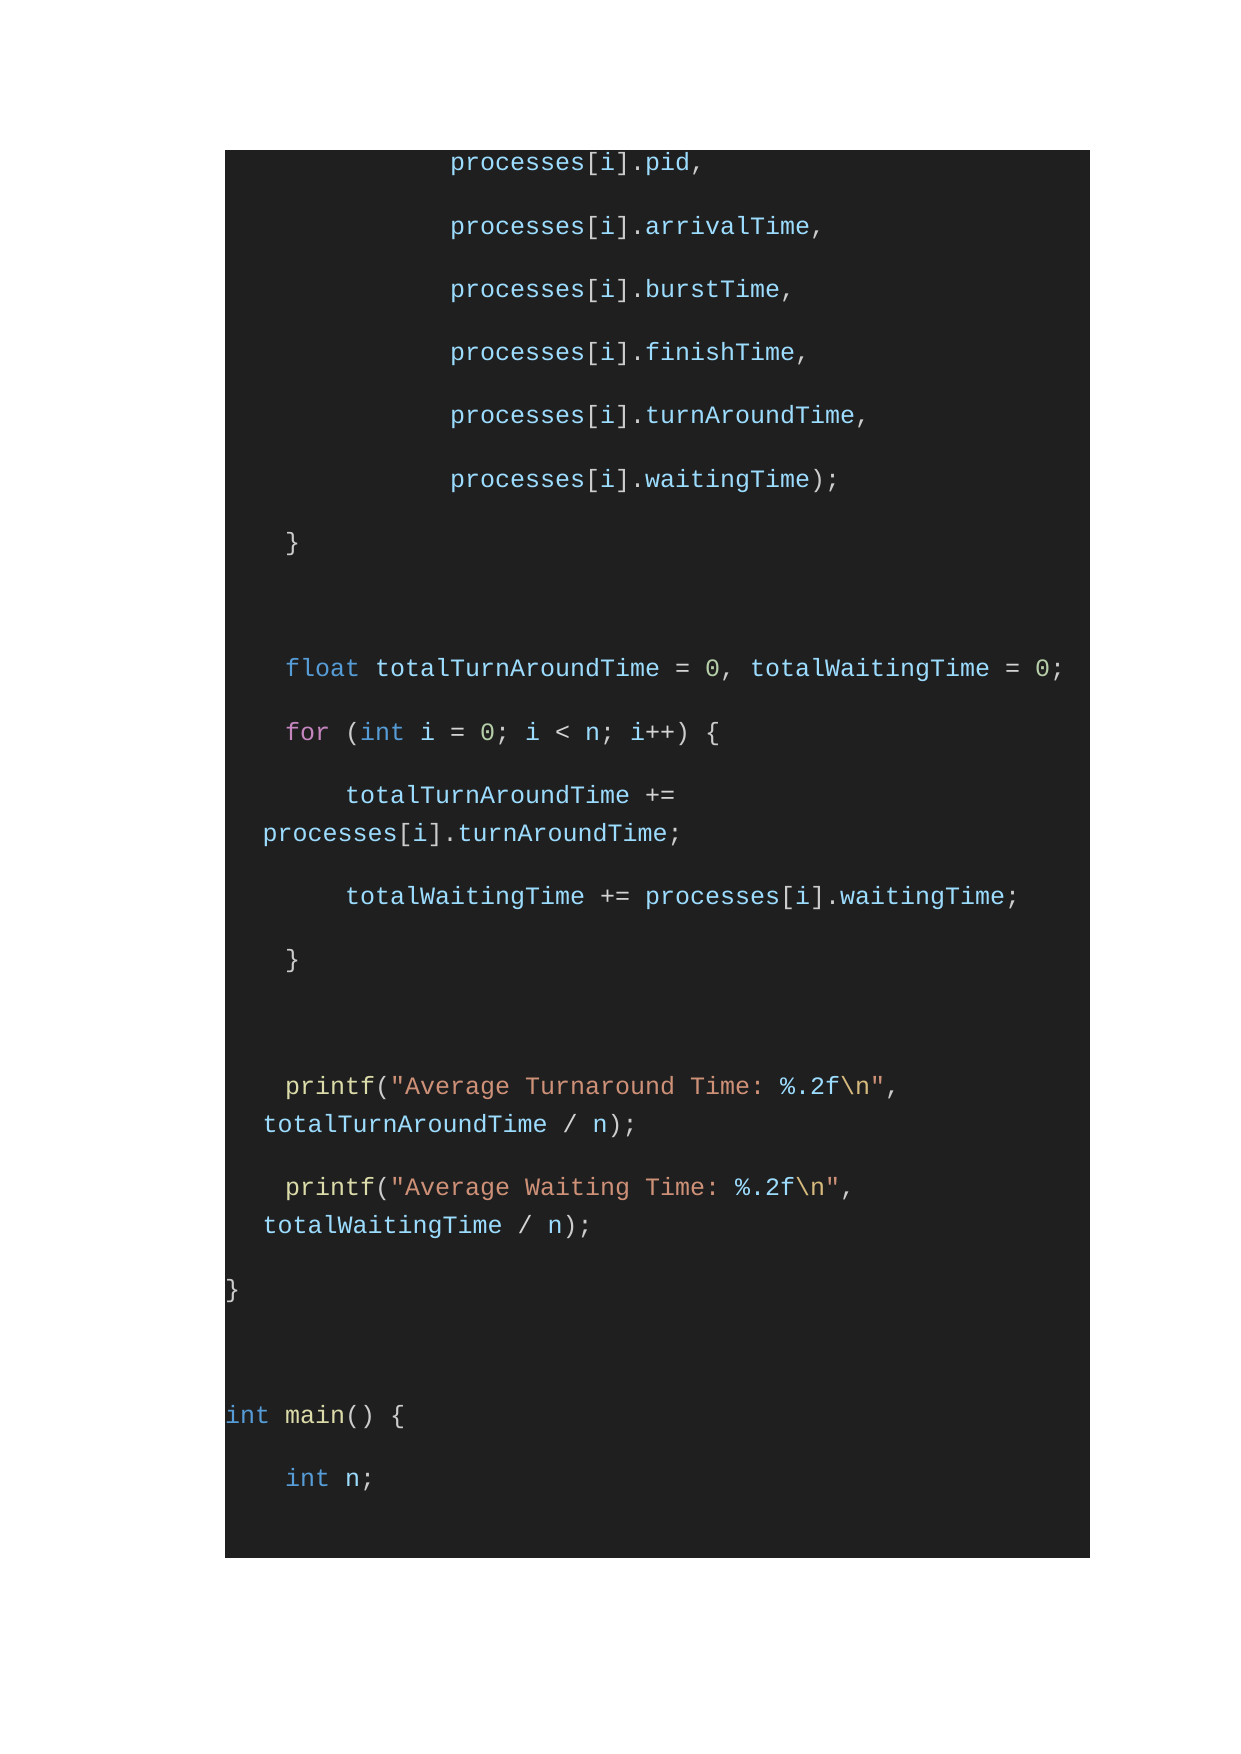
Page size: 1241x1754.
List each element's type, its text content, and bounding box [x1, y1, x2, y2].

text int main() { [225, 1403, 1090, 1431]
text totalWaitingTime += processes[i].waitingTime; [225, 884, 1090, 912]
text } [225, 947, 1090, 975]
text printf("Average Waiting Time: %.2f\n", totalWaitingTime / n); [225, 1175, 1090, 1241]
text for (int i = 0; i < n; i++) { [225, 719, 1090, 747]
text } [225, 529, 1090, 558]
text processes[i].arrivalTime, [225, 213, 1090, 242]
text totalTurnAroundTime += processes[i].turnAroundTime; [225, 782, 1090, 849]
text processes[i].pid, [225, 150, 1090, 178]
text processes[i].waitingTime); [225, 466, 1090, 494]
text printf("Average Turnaround Time: %.2f\n", totalTurnAroundTime / n); [225, 1073, 1090, 1140]
text int n; [225, 1466, 1090, 1494]
text processes[i].turnAroundTime, [225, 403, 1090, 431]
text processes[i].burstTime, [225, 276, 1090, 305]
text float totalTurnAroundTime = 0, totalWaitingTime = 0; [225, 656, 1090, 684]
text processes[i].finishTime, [225, 340, 1090, 368]
text } [225, 1276, 1090, 1305]
